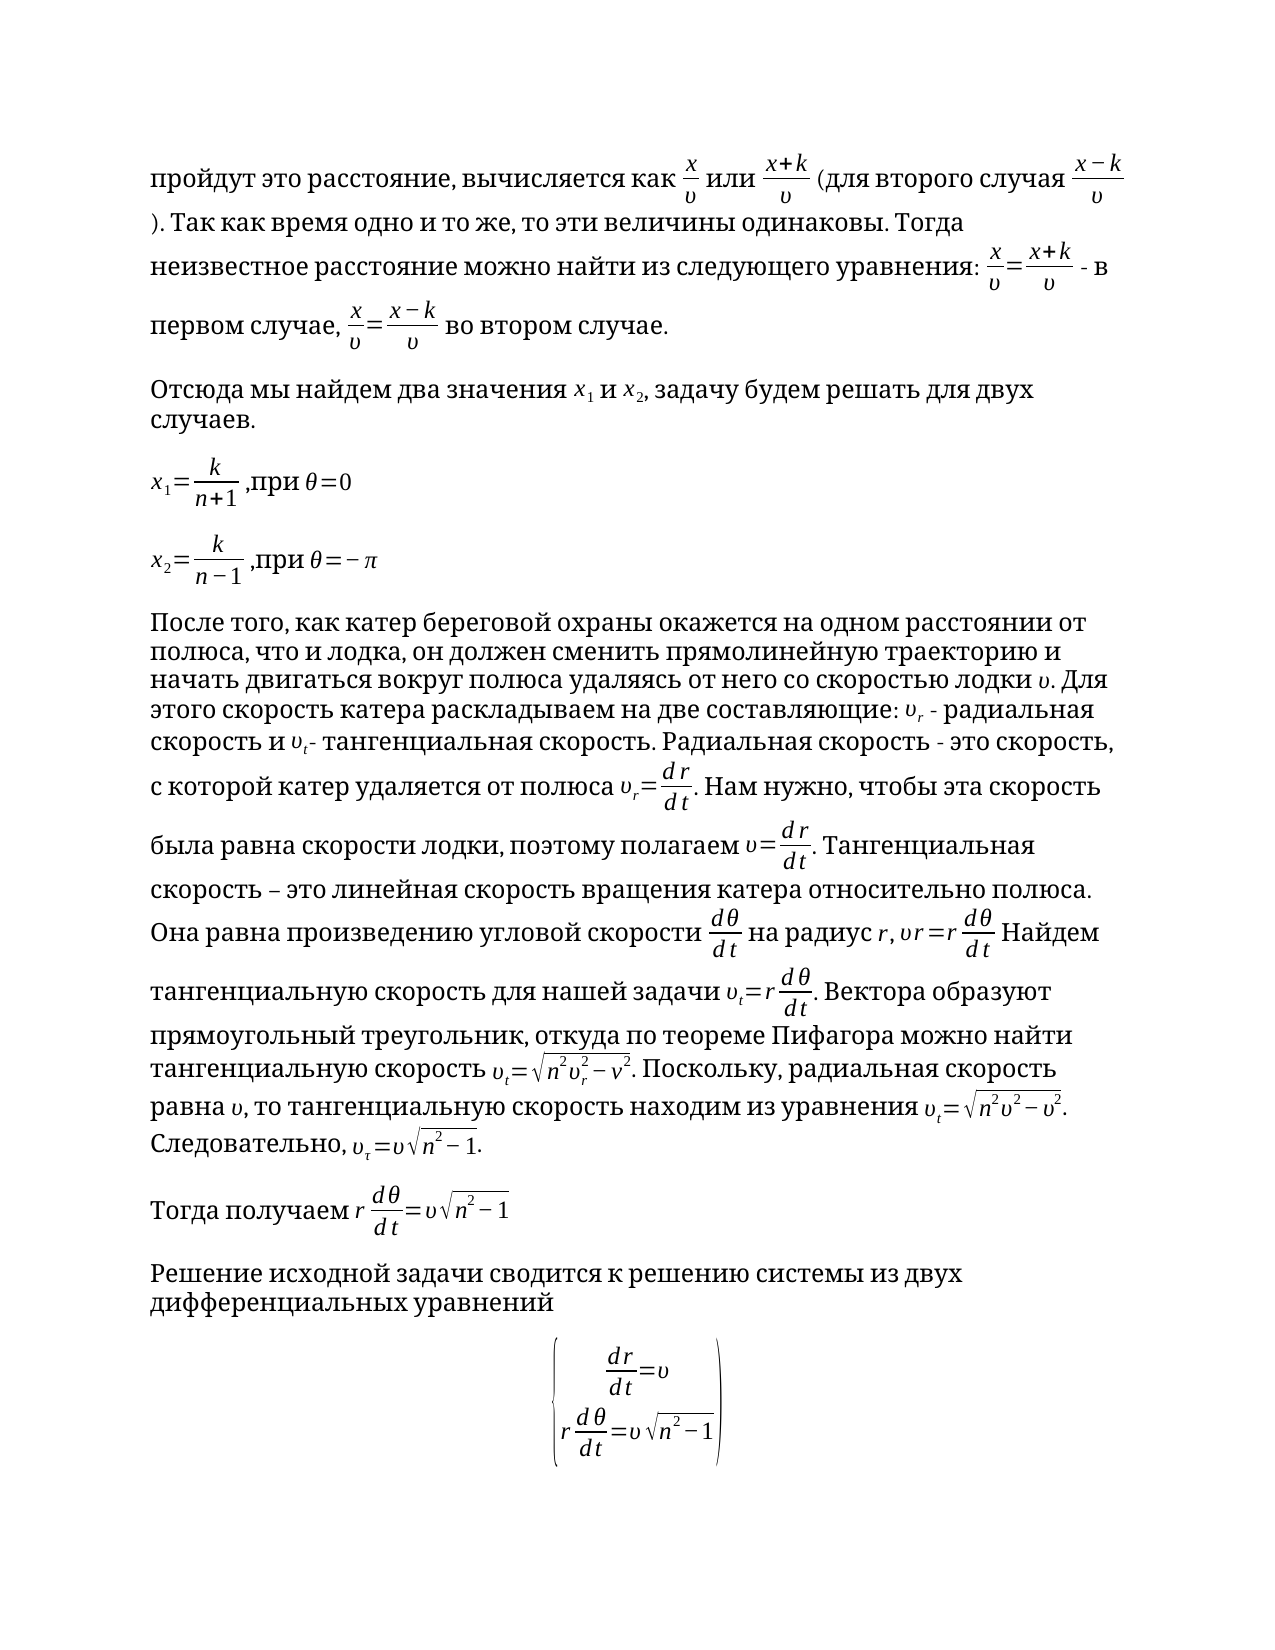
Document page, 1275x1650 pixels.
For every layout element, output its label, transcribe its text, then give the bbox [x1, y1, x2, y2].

text ,при [150, 531, 1125, 590]
text После того, как катер береговой охраны окажется на одном расстоянии от полюса, что и лодка, он должен сменить прямолинейную траекторию и начать двигаться вокруг полюса удаляясь от него со скоростью лодки . Для этого скорость катера раскладываем на две составляющие: - радиальная скорость и - тангенциальная скорость. Радиальная скорость - это скорость, с которой катер удаляется от полюса . Нам нужно, чтобы эта скорость была равна скорости лодки, поэтому полагаем . Тангенциальная скорость – это линейная скорость вращения катера относительно полюса. Она равна произведению угловой скорости на радиус , Найдем тангенциальную скорость для нашей задачи . Вектора образуют прямоугольный треугольник, откуда по теореме Пифагора можно найти тангенциальную скорость . Поскольку, радиальная скорость равна , то тангенциальную скорость находим из уравнения . Следовательно, . [150, 609, 1125, 1163]
text Решение исходной задачи сводится к решению системы из двух дифференциальных уравнений [150, 1260, 1125, 1317]
text Отсюда мы найдем два значения и , задачу будем решать для двух случаев. [150, 374, 1125, 434]
text ,при [150, 453, 1125, 512]
text Тогда получаем [150, 1182, 1125, 1241]
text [150, 150, 1125, 356]
